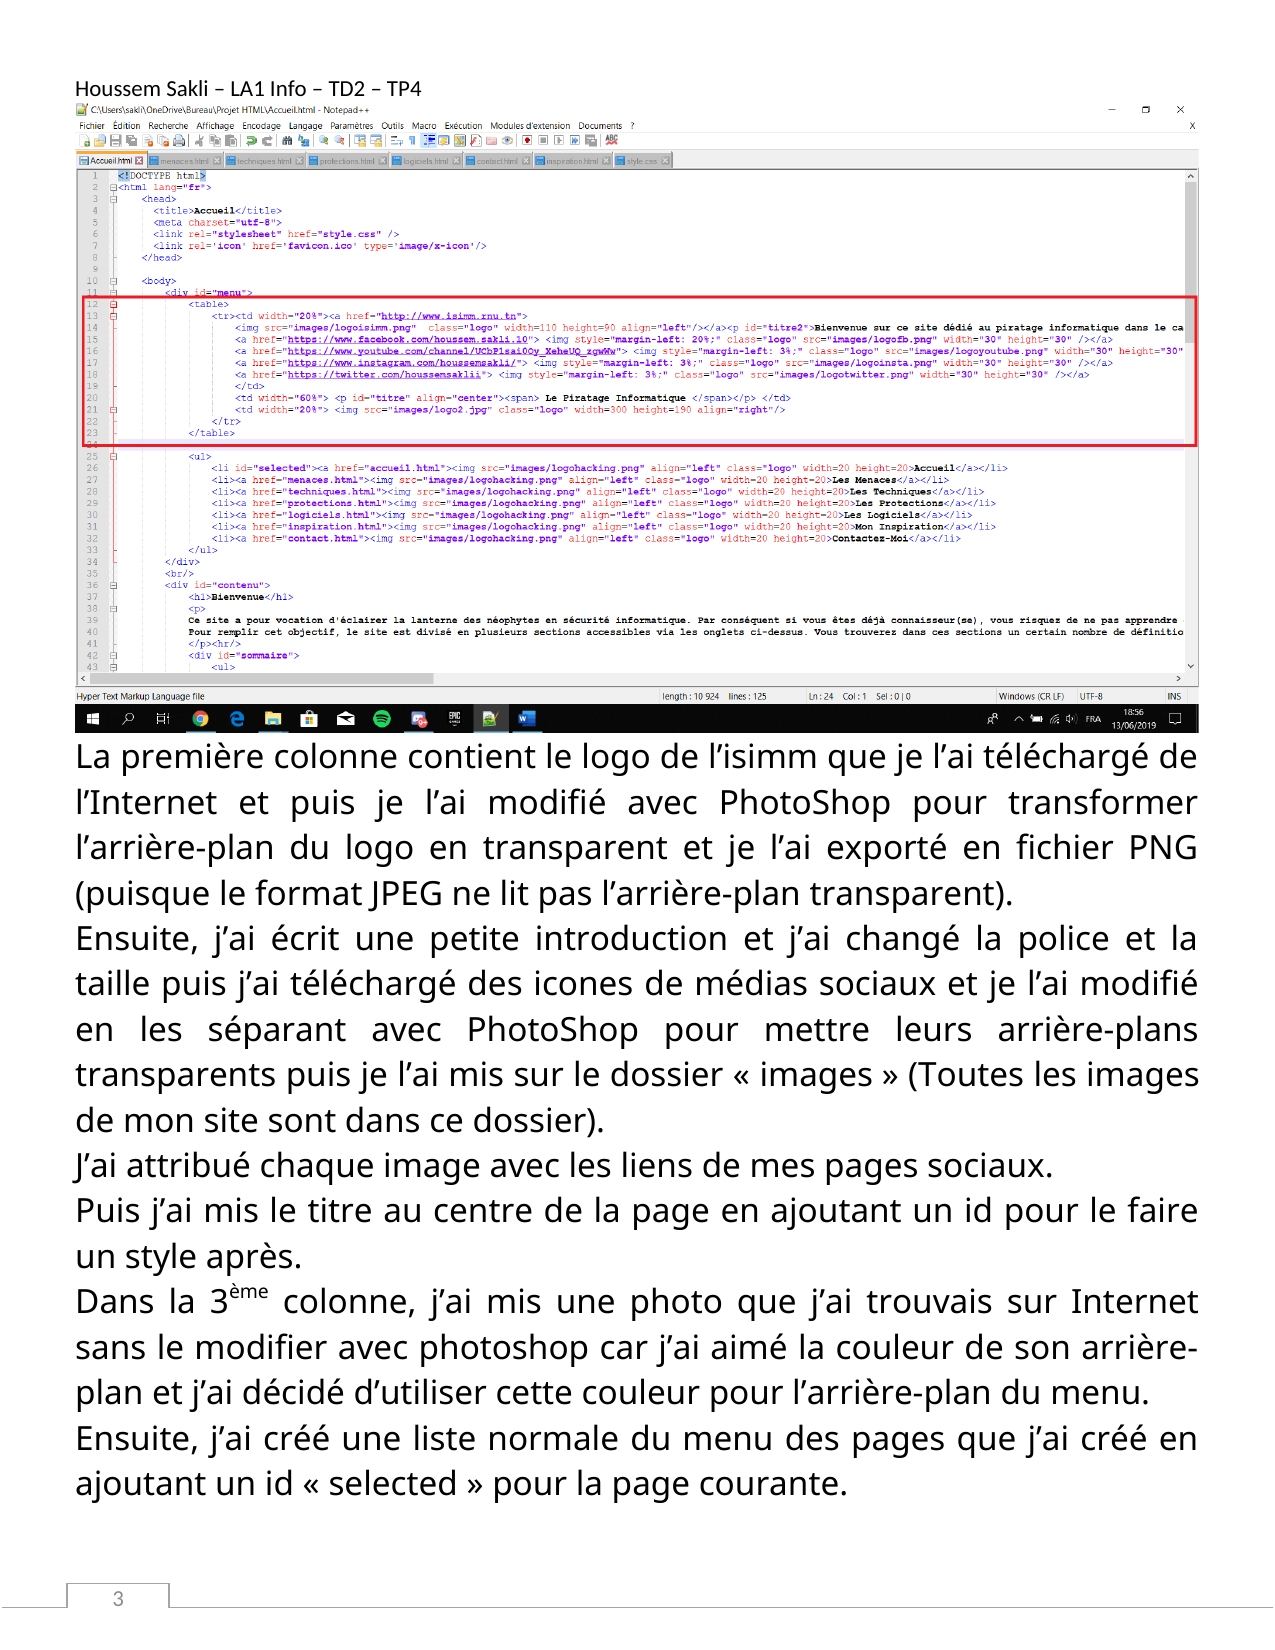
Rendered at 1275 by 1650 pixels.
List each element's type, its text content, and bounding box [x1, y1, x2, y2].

text Ensuite, j’ai écrit une petite introduction et j’ai changé la police et la taille puis j’ai téléchargé des icones de médias sociaux et je l’ai modifié en les séparant avec PhotoShop pour mettre leurs arrière-plans transparents puis je l’ai mis sur le dossier « images » (Toutes les images de mon site sont dans ce dossier). [75, 915, 1200, 1142]
text Dans la 3ème colonne, j’ai mis une photo que j’ai trouvais sur Internet sans le modifier avec photoshop car j’ai aimé la couleur de son arrière-plan et j’ai décidé d’utiliser cette couleur pour l’arrière-plan du menu. [75, 1278, 1200, 1414]
text Puis j’ai mis le titre au centre de la page en ajoutant un id pour le faire un style après. [75, 1187, 1200, 1278]
text J’ai attribué chaque image avec les liens de mes pages sociaux. [75, 1142, 1200, 1187]
picture [75, 101, 1199, 733]
text Ensuite, j’ai créé une liste normale du menu des pages que j’ai créé en ajoutant un id « selected » pour la page courante. [75, 1414, 1200, 1505]
text La première colonne contient le logo de l’isimm que je l’ai téléchargé de l’Internet et puis je l’ai modifié avec PhotoShop pour transformer l’arrière-plan du logo en transparent et je l’ai exporté en fichier PNG (puisque le format JPEG ne lit pas l’arrière-plan transparent). [75, 733, 1200, 915]
